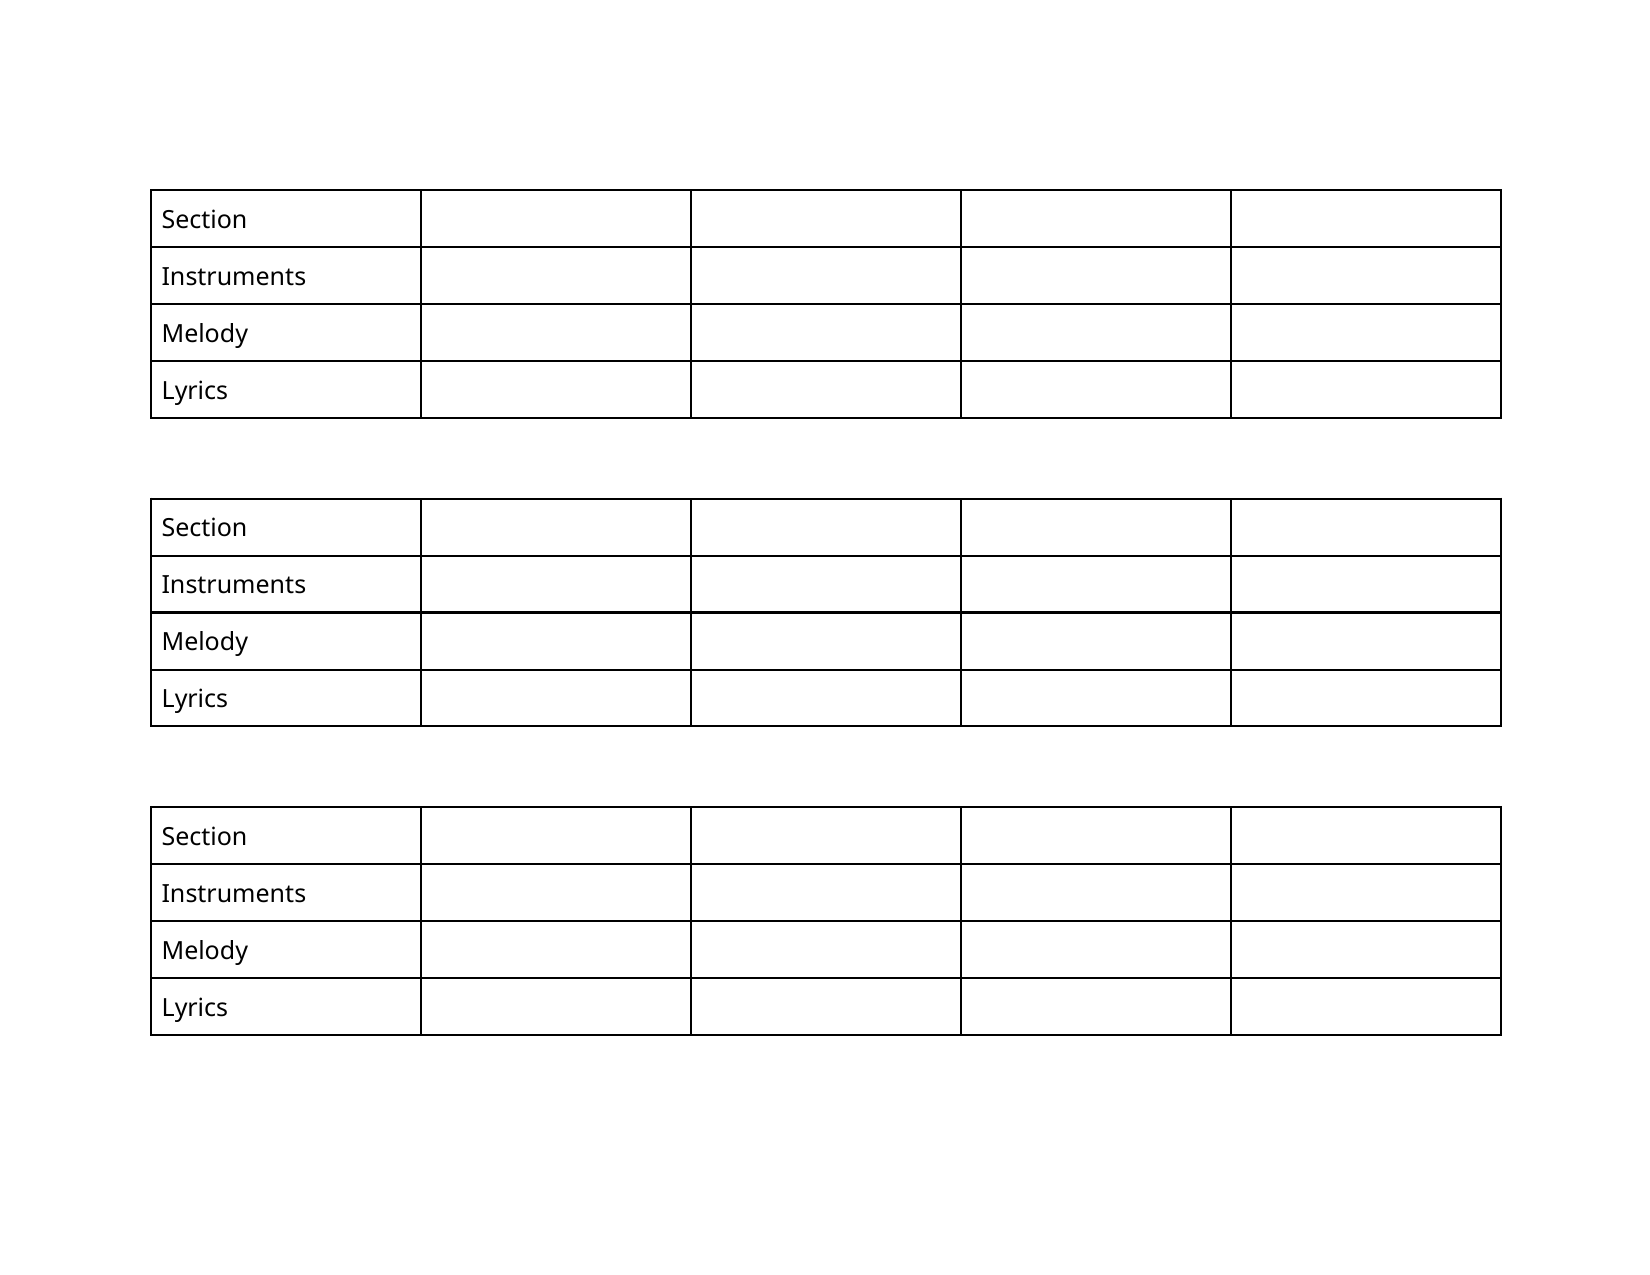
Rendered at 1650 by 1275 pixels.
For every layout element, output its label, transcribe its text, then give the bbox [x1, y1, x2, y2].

table_cell Instruments [152, 557, 420, 611]
table_header [422, 808, 690, 863]
table_cell [692, 671, 960, 725]
table_header Section [152, 191, 420, 246]
table_cell Melody [152, 922, 420, 977]
table_header [962, 500, 1230, 554]
table_cell [962, 614, 1230, 668]
table_cell [692, 865, 960, 920]
table_cell [1232, 671, 1500, 725]
table_cell [962, 979, 1230, 1034]
table_cell [1232, 865, 1500, 920]
table_cell [1232, 557, 1500, 611]
table_cell [1232, 305, 1500, 360]
table_header [422, 191, 690, 246]
table_header [692, 500, 960, 554]
table_header [1232, 191, 1500, 246]
table_cell Instruments [152, 865, 420, 920]
table_cell [1232, 979, 1500, 1034]
table_cell [692, 557, 960, 611]
table_cell [962, 557, 1230, 611]
table_cell [422, 922, 690, 977]
table_cell [1232, 922, 1500, 977]
table_cell [1232, 248, 1500, 303]
table_cell Melody [152, 305, 420, 360]
table_cell [692, 922, 960, 977]
table_cell [962, 305, 1230, 360]
table_cell [422, 557, 690, 611]
table_cell [692, 305, 960, 360]
table_cell [692, 979, 960, 1034]
table_cell Lyrics [152, 362, 420, 417]
table_cell Melody [152, 614, 420, 668]
table_header [1232, 808, 1500, 863]
table_cell Instruments [152, 248, 420, 303]
table_cell [1232, 362, 1500, 417]
table_cell [422, 979, 690, 1034]
table_cell [422, 671, 690, 725]
table_header [422, 500, 690, 554]
table_cell Lyrics [152, 671, 420, 725]
table_cell [962, 671, 1230, 725]
table_header Section [152, 808, 420, 863]
table_cell [692, 248, 960, 303]
table_cell [422, 362, 690, 417]
table_cell [962, 922, 1230, 977]
table_cell [422, 865, 690, 920]
table_header [692, 191, 960, 246]
table_cell [422, 305, 690, 360]
table_cell [962, 362, 1230, 417]
table_cell [1232, 614, 1500, 668]
table_cell [422, 614, 690, 668]
table_header Section [152, 500, 420, 554]
table_cell [692, 614, 960, 668]
table_header [962, 808, 1230, 863]
table_cell [692, 362, 960, 417]
table_cell Lyrics [152, 979, 420, 1034]
table_header [962, 191, 1230, 246]
table_cell [422, 248, 690, 303]
table_cell [962, 248, 1230, 303]
table_header [1232, 500, 1500, 554]
table_header [692, 808, 960, 863]
table_cell [962, 865, 1230, 920]
